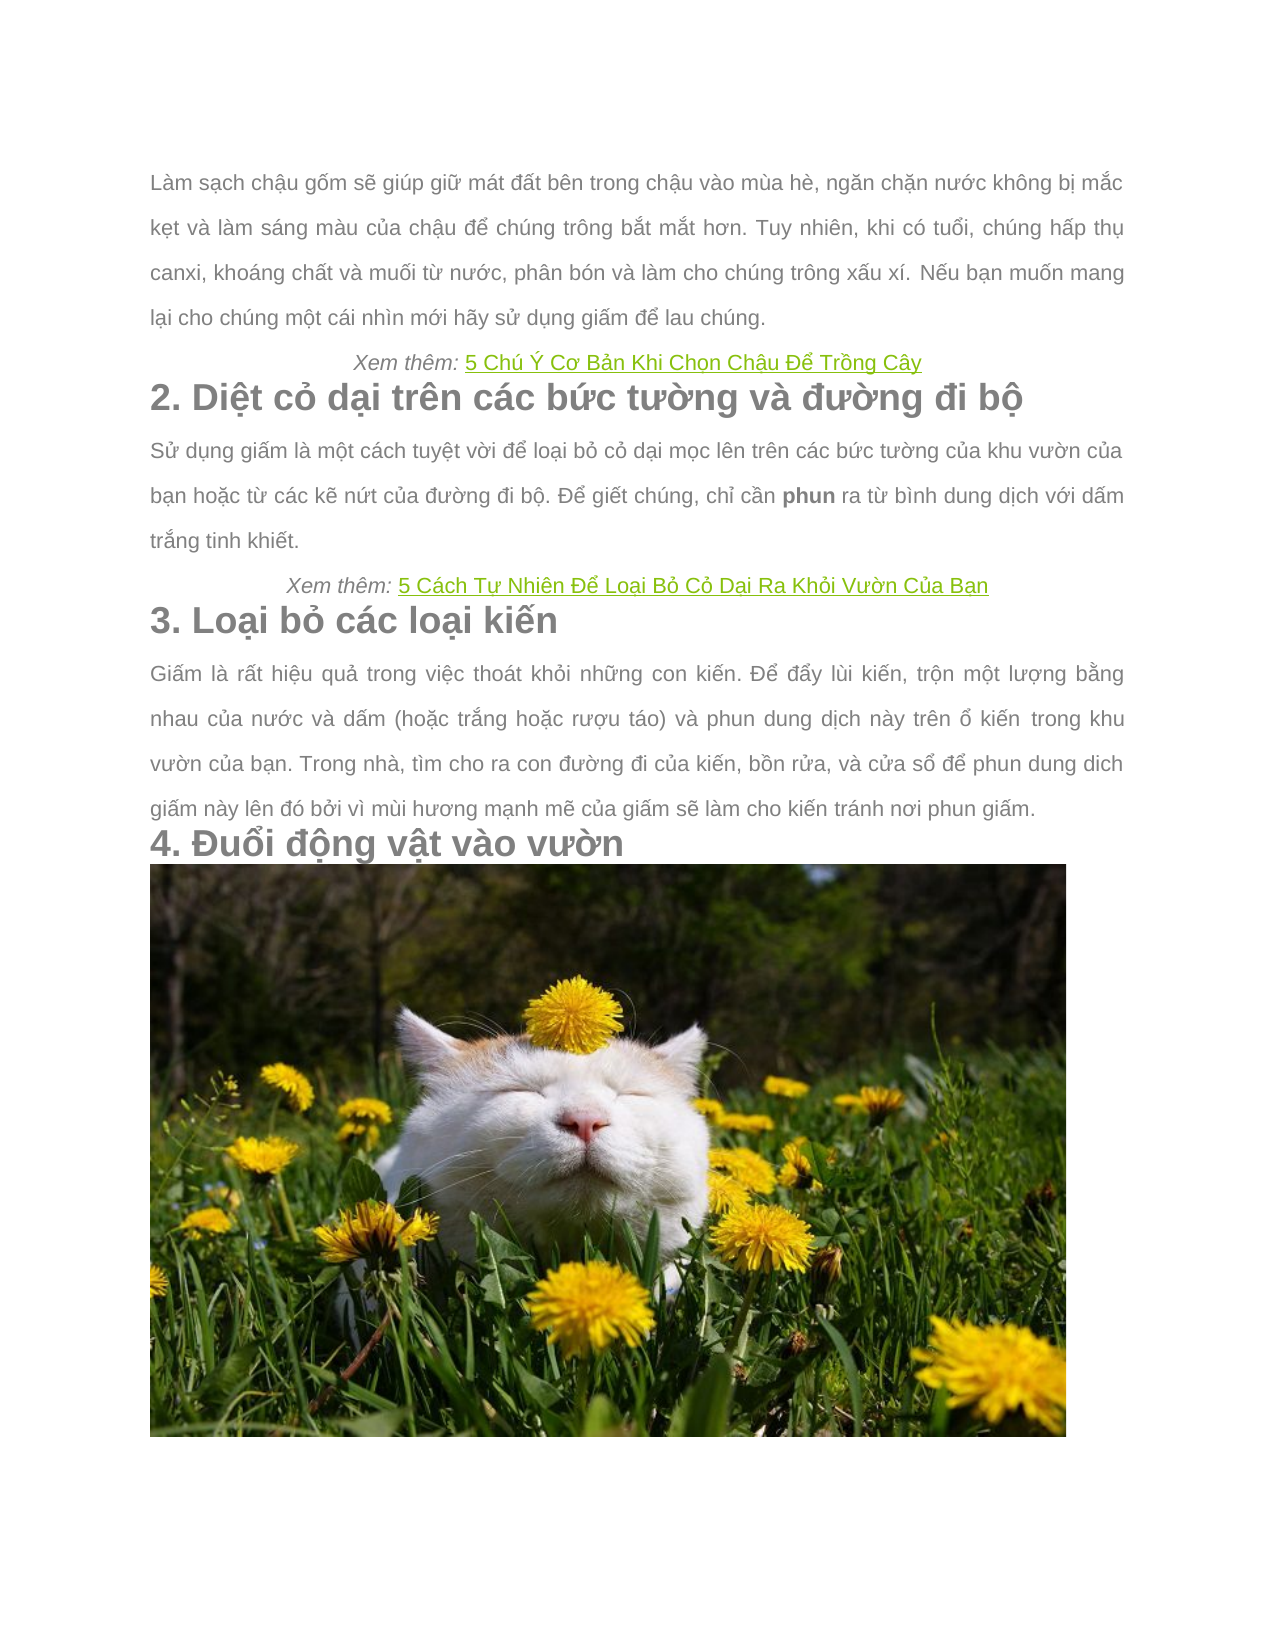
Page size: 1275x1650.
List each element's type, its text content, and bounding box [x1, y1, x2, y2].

text Xem thêm: 5 Cách Tự Nhiên Để Loại Bỏ Cỏ Dại Ra Khỏi Vườn Của Bạn [150, 553, 1125, 598]
text 2. Diệt cỏ dại trên các bức tường và đường đi bộ [150, 375, 1125, 418]
picture [150, 864, 1067, 1437]
text Làm sạch chậu gốm sẽ giúp giữ mát đất bên trong chậu vào mùa hè, ngăn chặn nước không bị mắc kẹt và làm sáng màu của chậu để chúng trông bắt mắt hơn. Tuy nhiên, khi có tuổi, chúng hấp thụ canxi, khoáng chất và muối từ nước, phân bón và làm cho chúng trông xấu xí. Nếu bạn muốn mang lại cho chúng một cái nhìn mới hãy sử dụng giấm để lau chúng. [150, 150, 1125, 330]
text Xem thêm: 5 Chú Ý Cơ Bản Khi Chọn Chậu Để Trồng Cây [150, 330, 1125, 375]
text Giấm là rất hiệu quả trong việc thoát khỏi những con kiến. Để đẩy lùi kiến, trộn một lượng bằng nhau của nước và dấm (hoặc trắng hoặc rượu táo) và phun dung dịch này trên ổ kiến ​​trong khu vườn của bạn. Trong nhà, tìm cho ra con đường đi của kiến, bồn rửa, và cửa sổ để phun dung dich giấm này lên đó bởi vì mùi hương mạnh mẽ của giấm sẽ làm cho kiến ​​tránh nơi phun giấm. [150, 641, 1125, 821]
text 3. Loại bỏ các loại kiến [150, 598, 1125, 641]
text 4. Đuổi động vật vào vườn [150, 821, 1125, 864]
text Sử dụng giấm là một cách tuyệt vời để loại bỏ cỏ dại mọc lên trên các bức tường của khu vườn của bạn hoặc từ các kẽ nứt của đường đi bộ. Để giết chúng, chỉ cần phun ra từ bình dung dịch với dấm trắng tinh khiết. [150, 418, 1125, 553]
